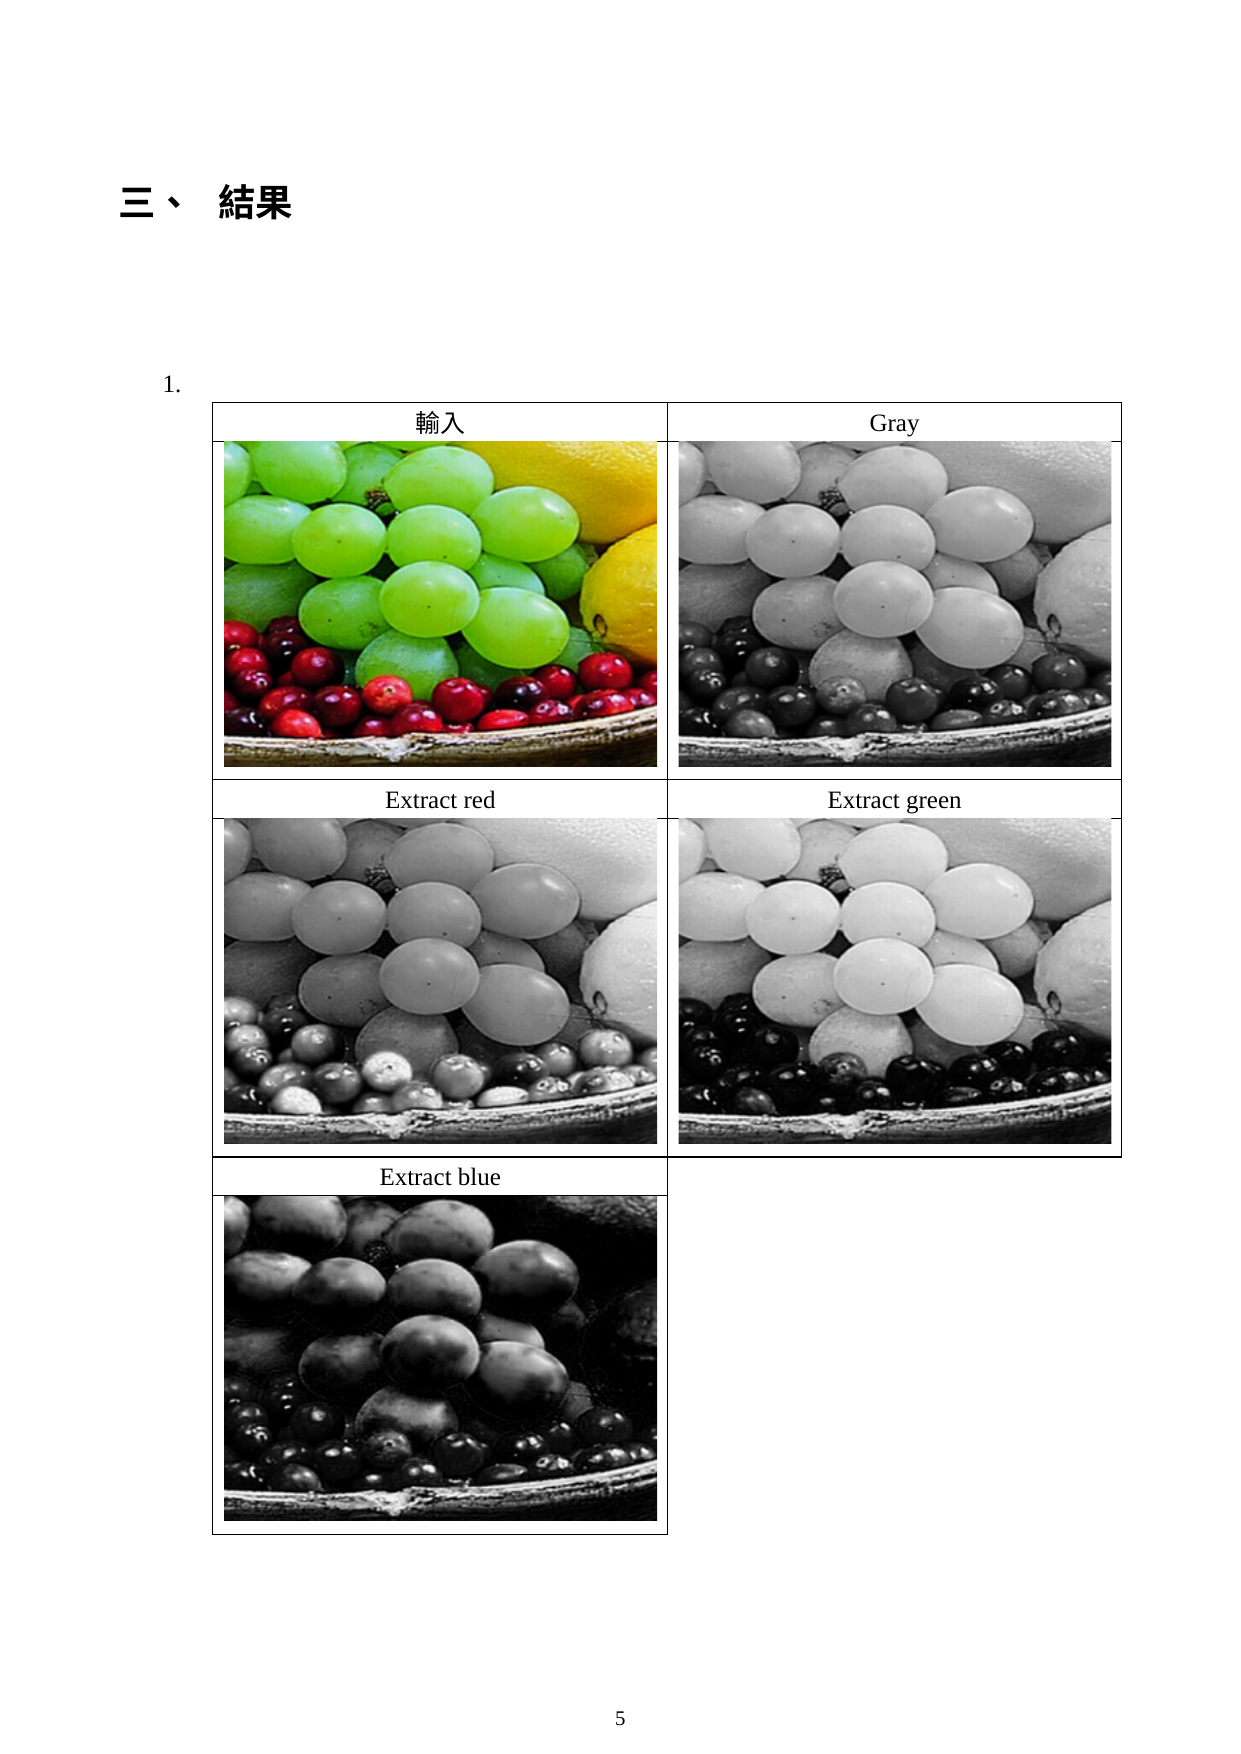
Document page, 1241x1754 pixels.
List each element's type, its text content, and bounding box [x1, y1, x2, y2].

table_cell Extract green [668, 780, 1121, 818]
picture [224, 818, 658, 1144]
table_cell [668, 442, 1121, 779]
table_cell [668, 819, 1121, 1156]
picture [678, 441, 1112, 767]
table_cell [213, 442, 667, 779]
table_cell [213, 1196, 667, 1533]
table_cell Extract blue [213, 1158, 667, 1195]
table_cell Extract red [213, 780, 667, 818]
picture [224, 441, 658, 767]
subtitle 結果 [118, 162, 1122, 237]
table_header 輸入 [213, 403, 667, 441]
table_header Gray [668, 403, 1121, 441]
table_cell [213, 819, 667, 1156]
picture [678, 818, 1112, 1144]
picture [224, 1196, 658, 1521]
